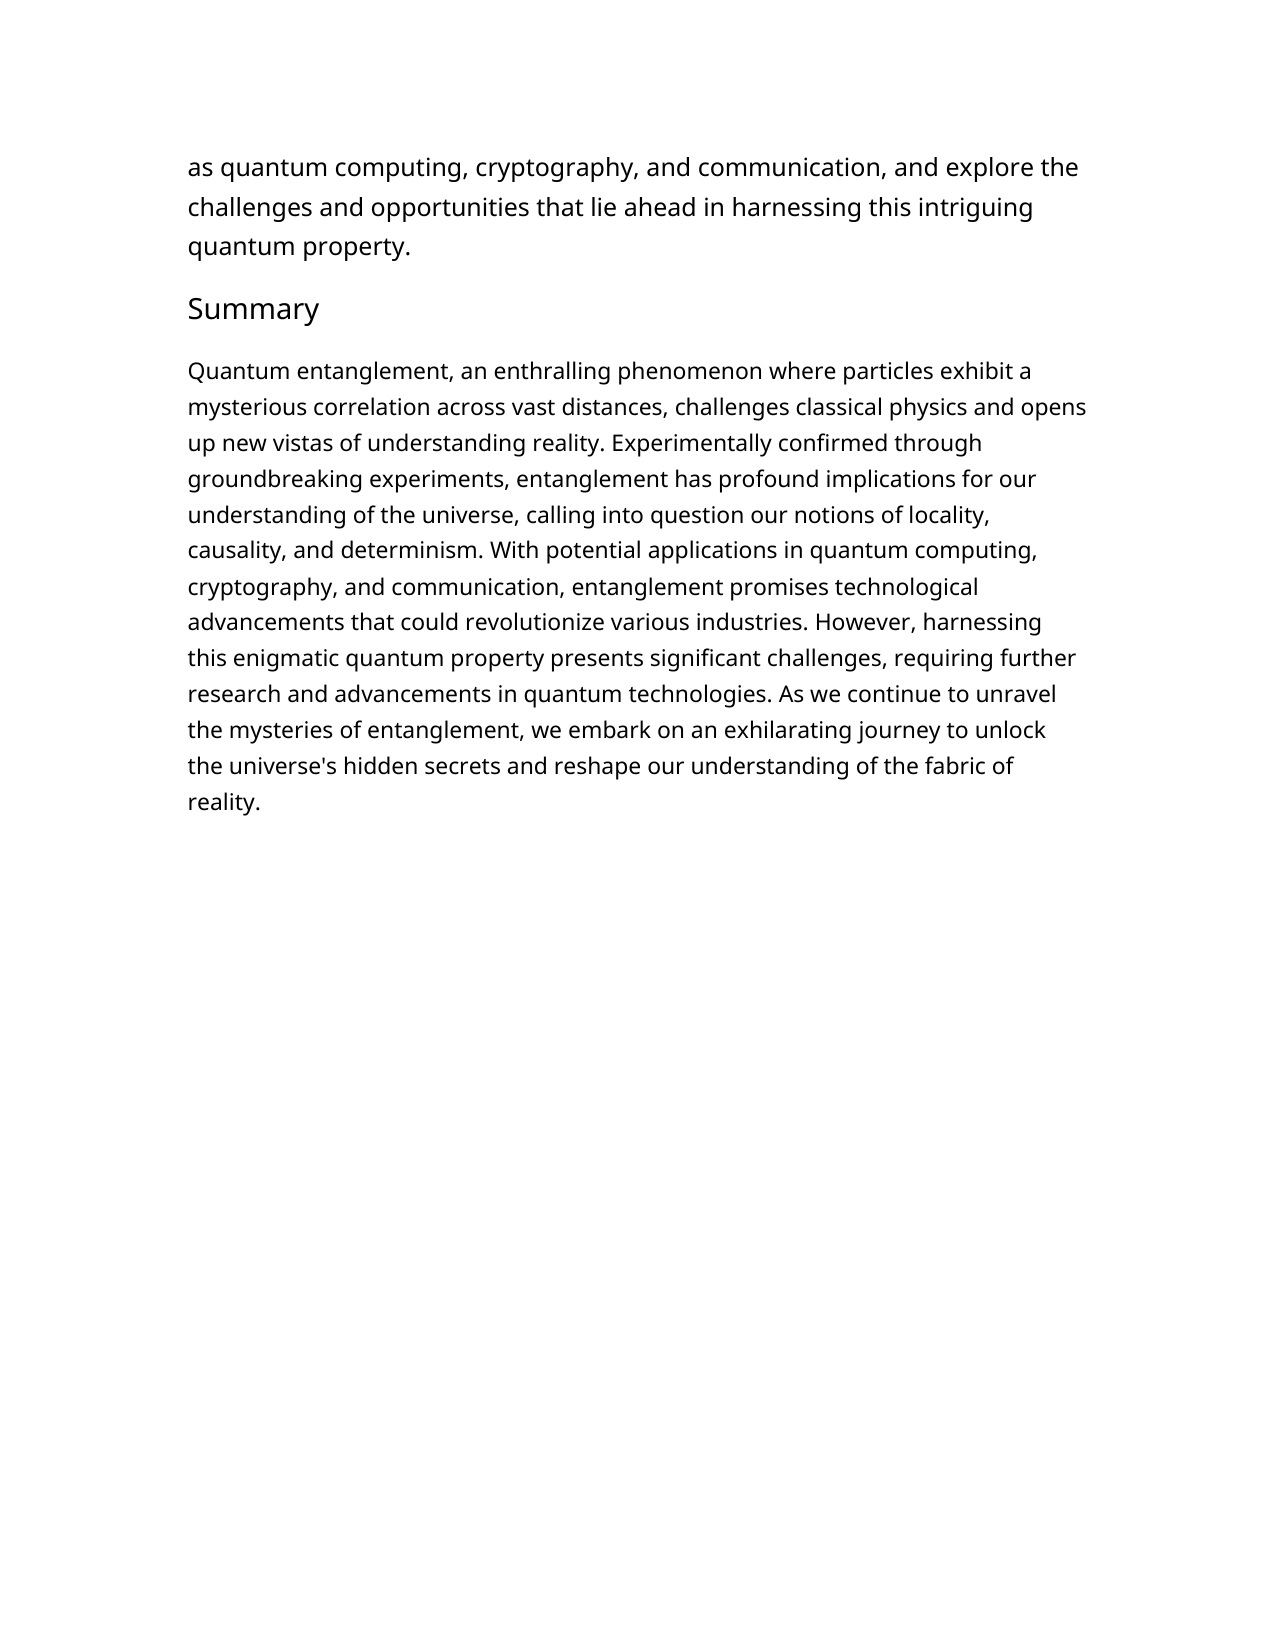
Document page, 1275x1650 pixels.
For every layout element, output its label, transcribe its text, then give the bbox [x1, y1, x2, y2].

text Summary [187, 288, 1087, 328]
text Quantum entanglement, an enthralling phenomenon where particles exhibit a mysterious correlation across vast distances, challenges classical physics and opens up new vistas of understanding reality. Experimentally confirmed through groundbreaking experiments, entanglement has profound implications for our understanding of the universe, calling into question our notions of locality, causality, and determinism. With potential applications in quantum computing, cryptography, and communication, entanglement promises technological advancements that could revolutionize various industries. However, harnessing this enigmatic quantum property presents significant challenges, requiring further research and advancements in quantum technologies. As we continue to unravel the mysteries of entanglement, we embark on an exhilarating journey to unlock the universe's hidden secrets and reshape our understanding of the fabric of reality. [187, 355, 1087, 817]
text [187, 150, 1087, 262]
